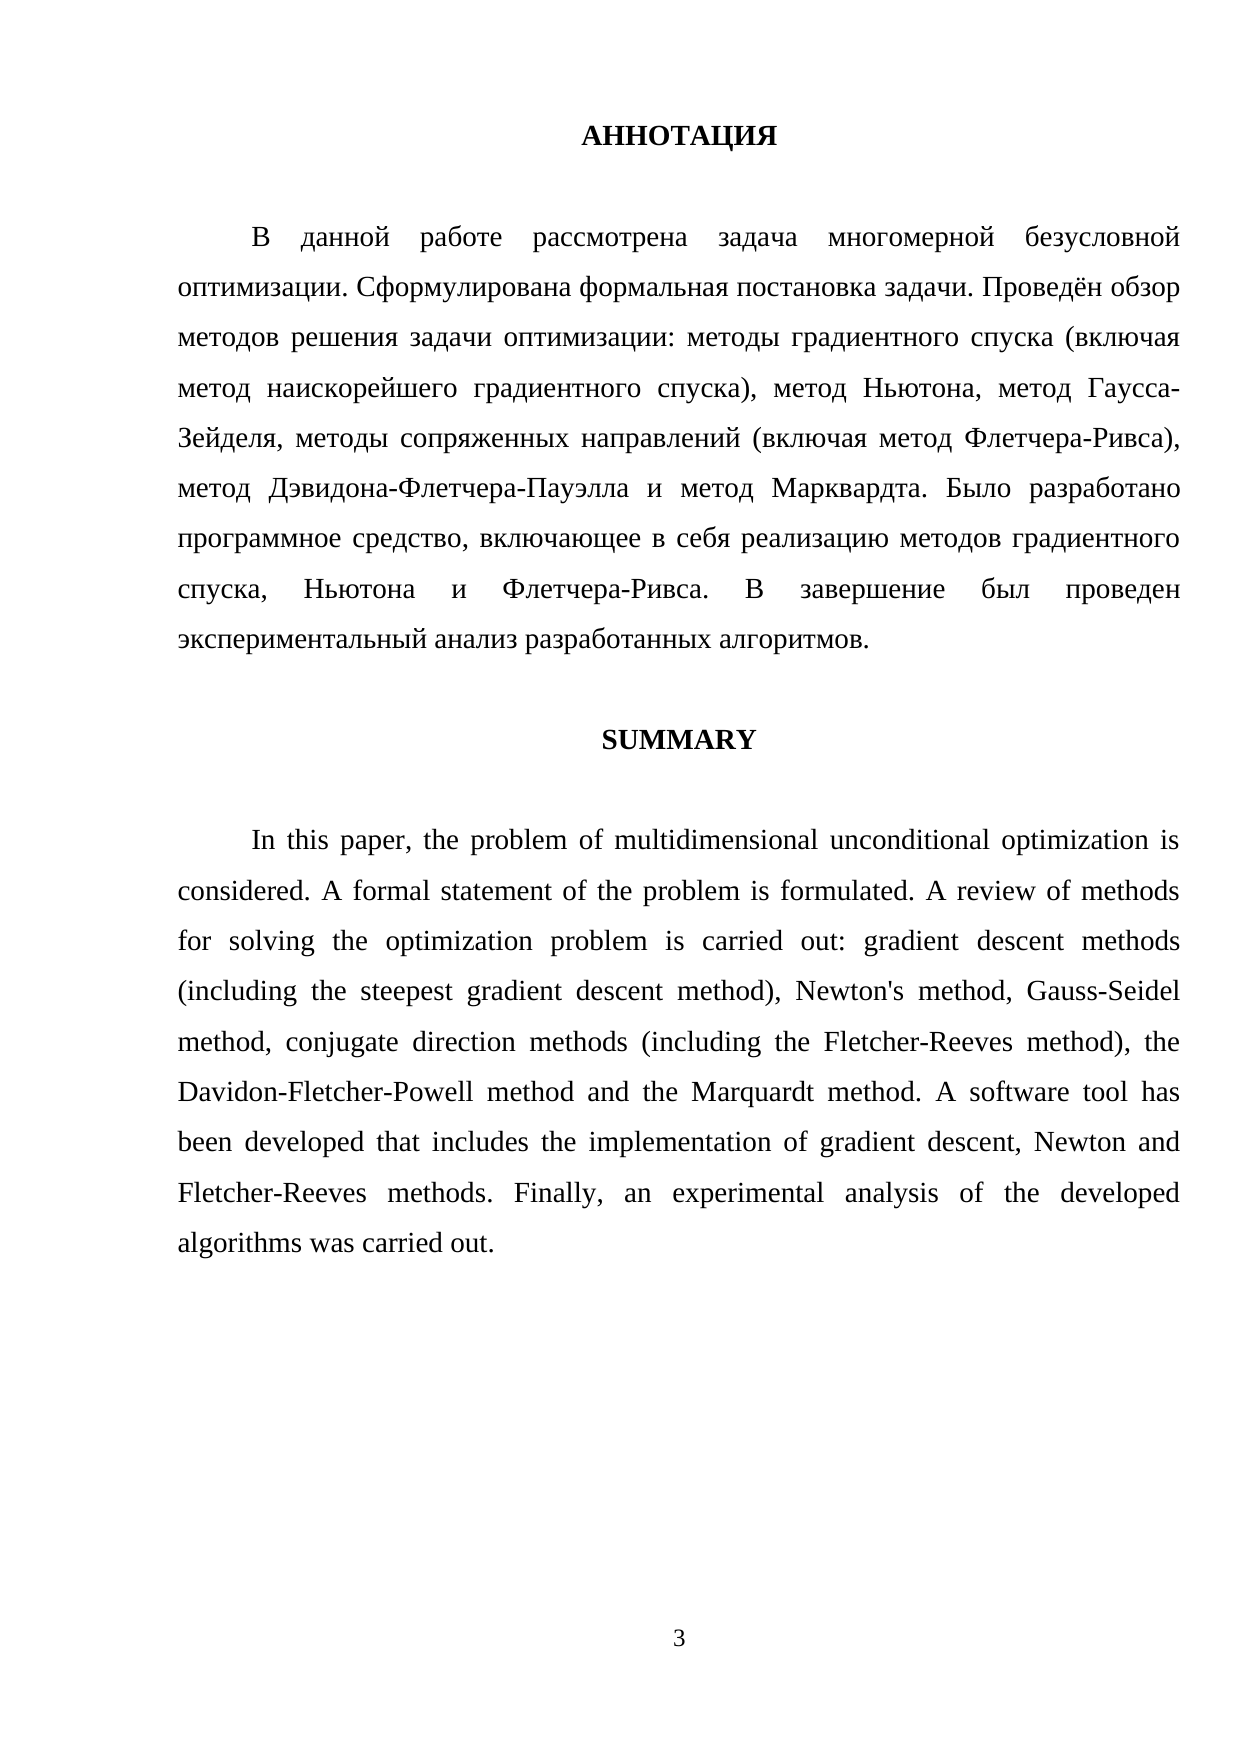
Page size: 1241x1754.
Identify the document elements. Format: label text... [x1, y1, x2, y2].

text Summary [177, 722, 1181, 755]
text В данной работе рассмотрена задача многомерной безусловной оптимизации. Сформулирована формальная постановка задачи. Проведён обзор методов решения задачи оптимизации: методы градиентного спуска (включая метод наискорейшего градиентного спуска), метод Ньютона, метод Гаусса-Зейделя, методы сопряженных направлений (включая метод Флетчера-Ривса), метод Дэвидона-Флетчера-Пауэлла и метод Марквардта. Было разработано программное средство, включающее в себя реализацию методов градиентного спуска, Ньютона и Флетчера-Ривса. В завершение был проведен экспериментальный анализ разработанных алгоритмов. [177, 219, 1181, 655]
text In this paper, the problem of multidimensional unconditional optimization is considered. A formal statement of the problem is formulated. A review of methods for solving the optimization problem is carried out: gradient descent methods (including the steepest gradient descent method), Newton's method, Gauss-Seidel method, conjugate direction methods (including the Fletcher-Reeves method), the Davidon-Fletcher-Powell method and the Marquardt method. A software tool has been developed that includes the implementation of gradient descent, Newton and Fletcher-Reeves methods. Finally, an experimental analysis of the developed algorithms was carried out. [177, 822, 1181, 1258]
text Аннотация [177, 118, 1181, 152]
